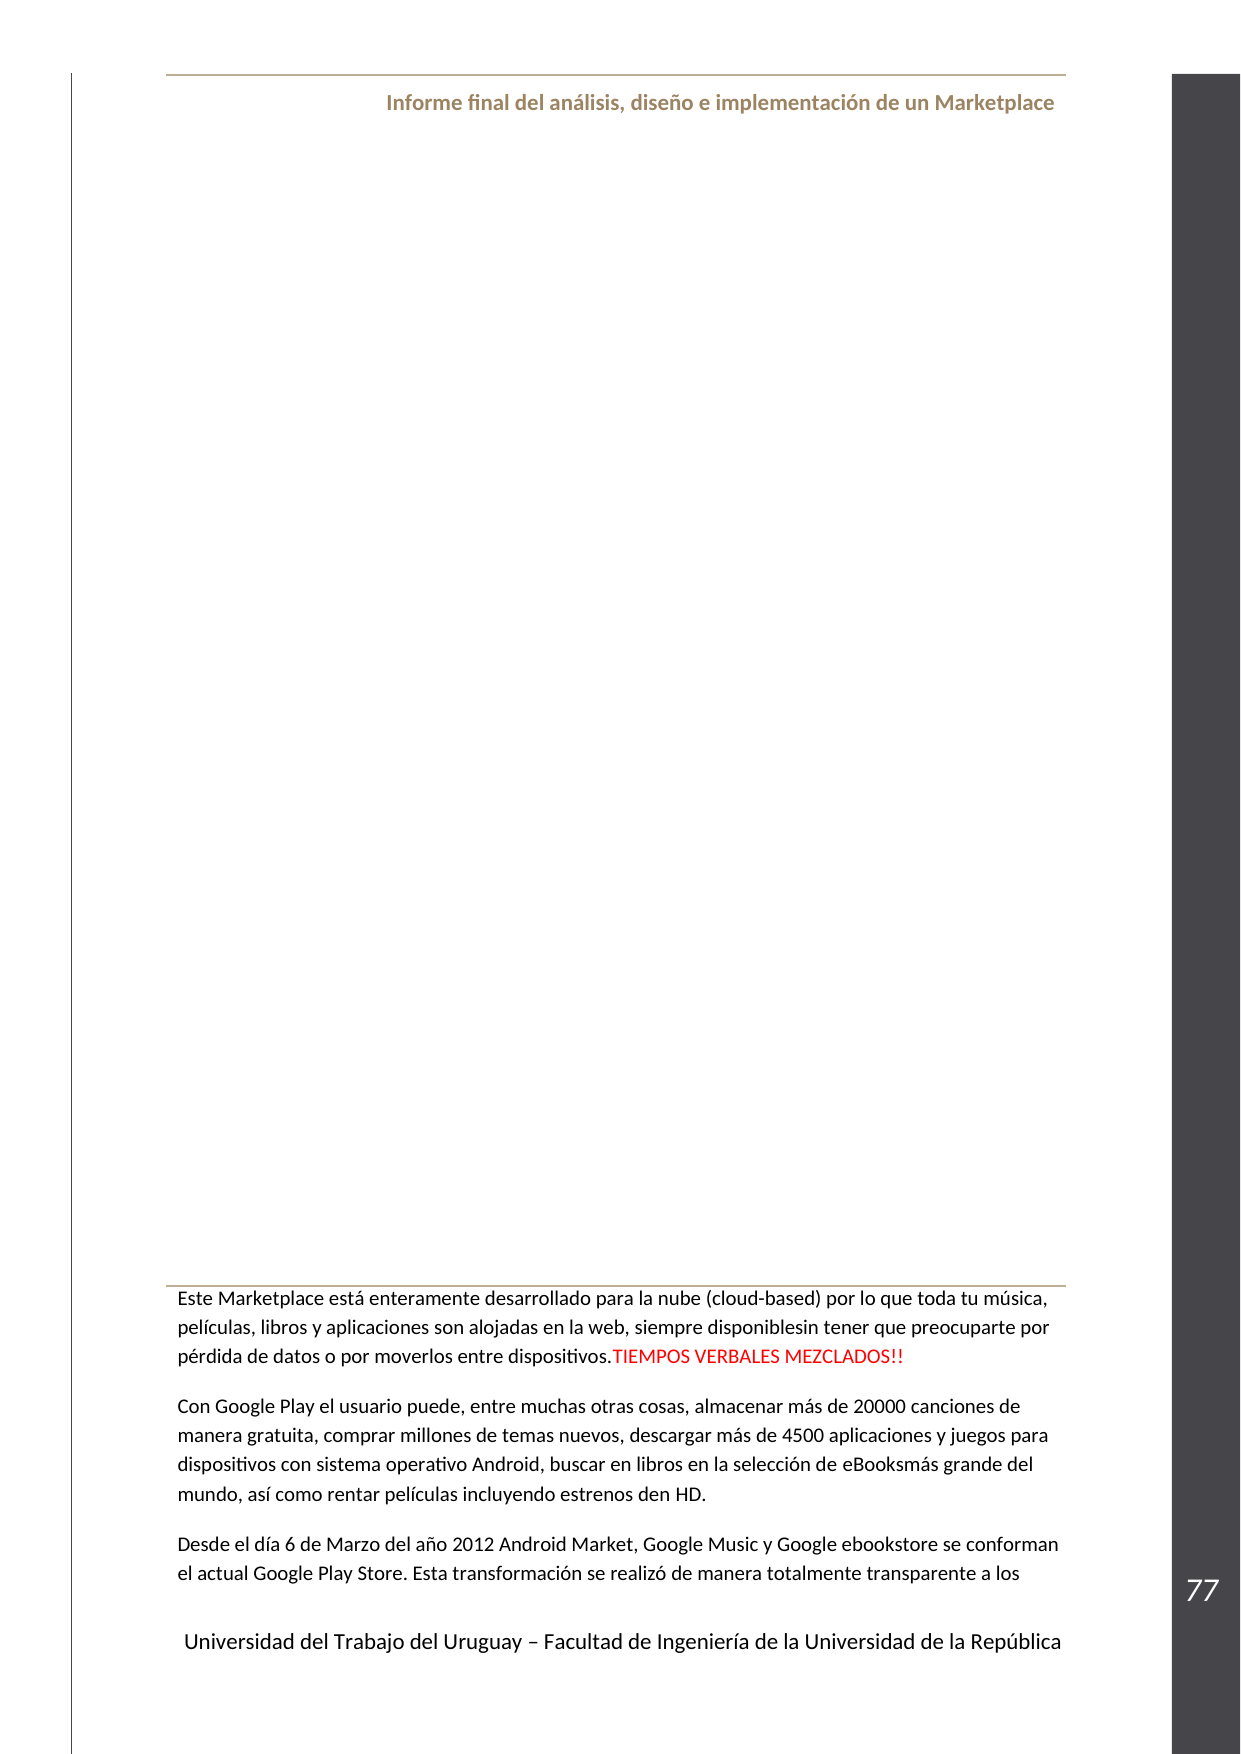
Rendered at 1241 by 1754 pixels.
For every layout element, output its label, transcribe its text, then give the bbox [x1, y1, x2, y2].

text Este Marketplace está enteramente desarrollado para la nube (cloud-based) por lo que toda tu música, películas, libros y aplicaciones son alojadas en la web, siempre disponiblesin tener que preocuparte por pérdida de datos o por moverlos entre dispositivos.TIEMPOS VERBALES MEZCLADOS!! [177, 1287, 1063, 1369]
text Con Google Play el usuario puede, entre muchas otras cosas, almacenar más de 20000 canciones de manera gratuita, comprar millones de temas nuevos, descargar más de 4500 aplicaciones y juegos para dispositivos con sistema operativo Android, buscar en libros en la selección de eBooksmás grande del mundo, así como rentar películas incluyendo estrenos den HD. [177, 1393, 1063, 1506]
text Desde el día 6 de Marzo del año 2012 Android Market, Google Music y Google ebookstore se conforman el actual Google Play Store. Esta transformación se realizó de manera totalmente transparente a los usuarios finales, quienes tenían dispositivos móviles con sistema operativo Android se les actualizó Android Marketplace a Google Play. En cuanto a música, películas y libros en formato electrónico se actualizaron las correspondientes aplicaciones a Google Play Movies, Google Play Books y Google Play Music. Gracias a la sincronización de todos los medios (multimedia) en las cuentas de Google de los usuarios, todas las películas, música y libros previamente adquiridos continúan disponibles. [177, 1531, 1063, 1585]
